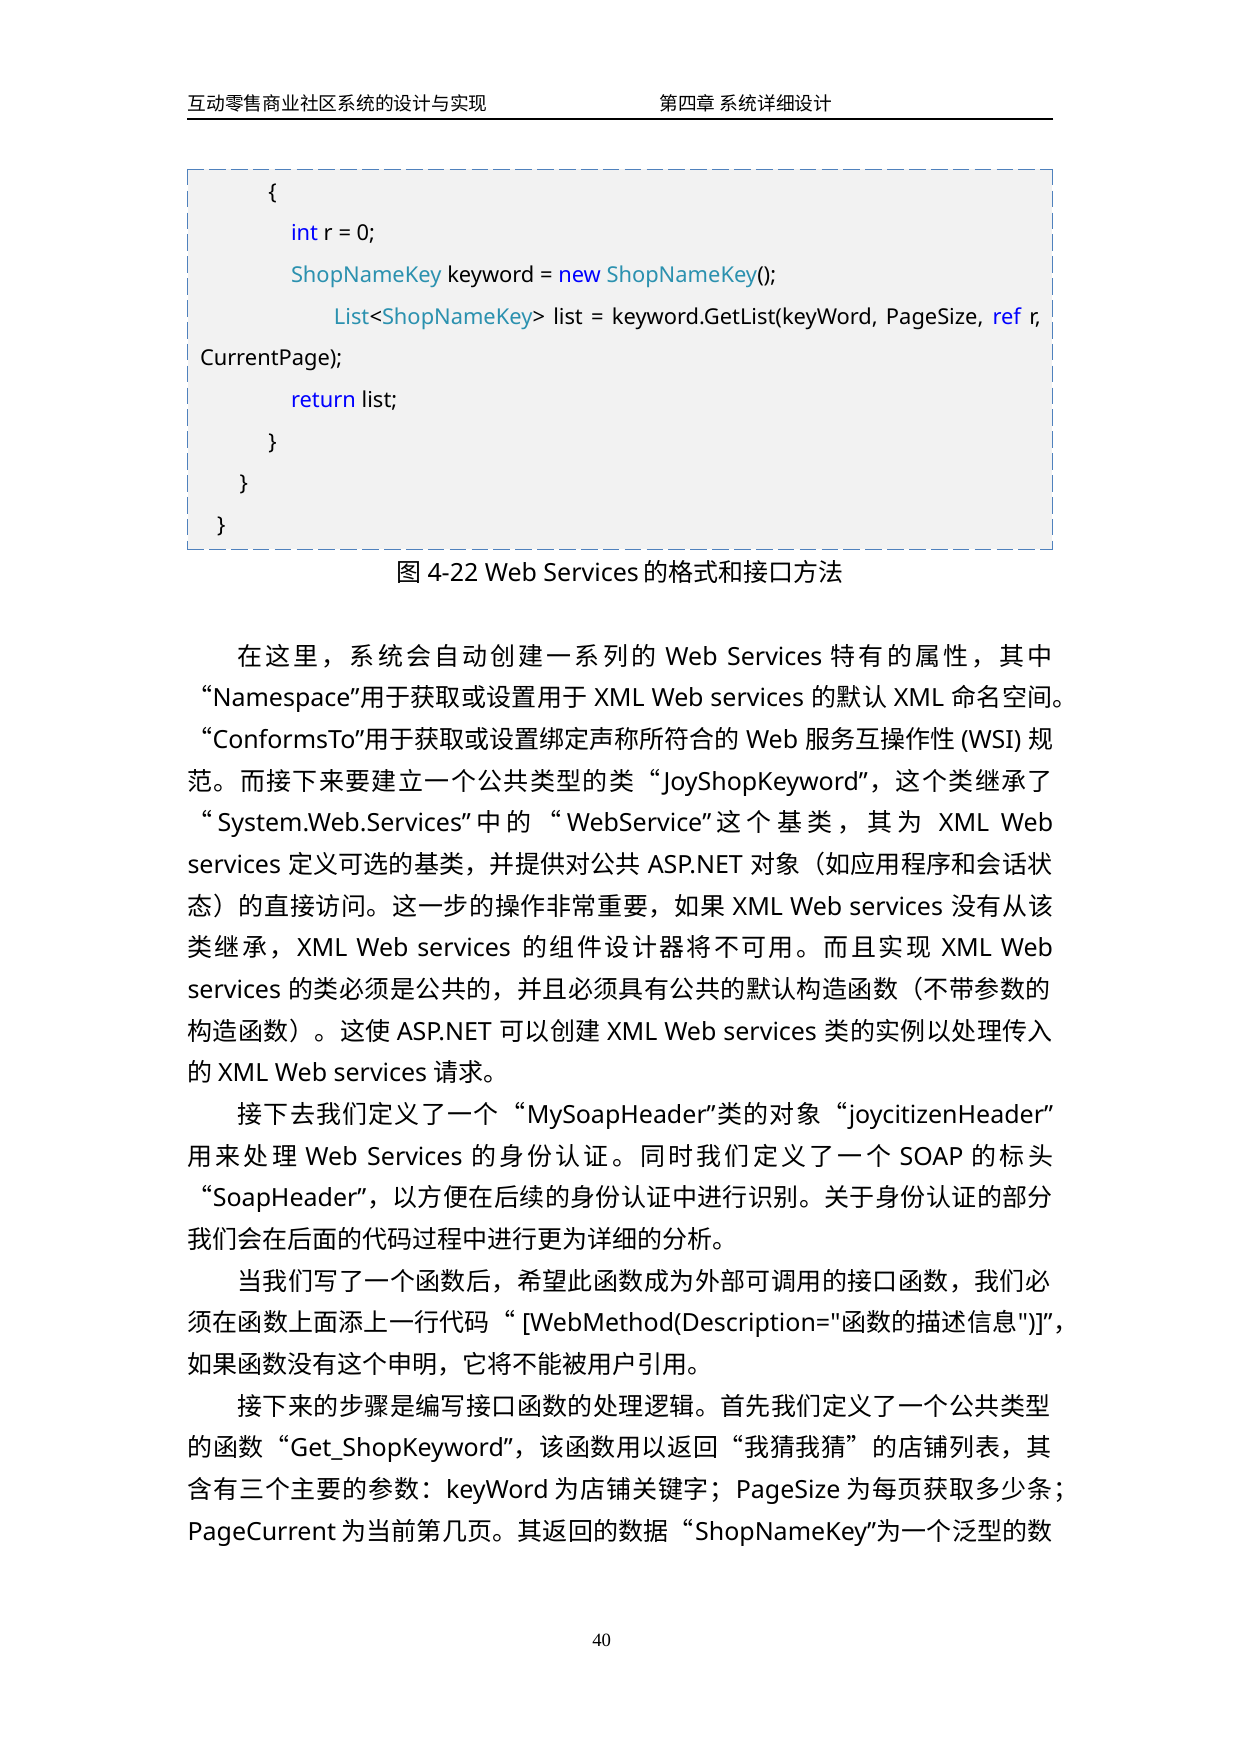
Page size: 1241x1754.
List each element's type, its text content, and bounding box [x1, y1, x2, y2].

text 接下去我们定义了一个“MySoapHeader”类的对象“joycitizenHeader”用来处理Web Services的身份认证。同时我们定义了一个SOAP的标头“SoapHeader”，以方便在后续的身份认证中进行识别。关于身份认证的部分我们会在后面的代码过程中进行更为详细的分析。 [187, 1092, 1053, 1258]
text 图 4-22 Web Services的格式和接口方法 [187, 550, 1053, 592]
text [187, 1383, 1053, 1550]
text 当我们写了一个函数后，希望此函数成为外部可调用的接口函数，我们必须在函数上面添上一行代码“ [WebMethod(Description="函数的描述信息")]”，如果函数没有这个申明，它将不能被用户引用。 [187, 1258, 1053, 1383]
text 在这里，系统会自动创建一系列的Web Services特有的属性，其中“Namespace”用于获取或设置用于 XML Web services 的默认 XML 命名空间。“ConformsTo”用于获取或设置绑定声称所符合的 Web 服务互操作性 (WSI) 规范。而接下来要建立一个公共类型的类“JoyShopKeyword”，这个类继承了“System.Web.Services”中的“WebService”这个基类，其为 XML Web services 定义可选的基类，并提供对公共 ASP.NET 对象（如应用程序和会话状态）的直接访问。这一步的操作非常重要，如果 XML Web services 没有从该类继承，XML Web services 的组件设计器将不可用。而且实现 XML Web services 的类必须是公共的，并且必须具有公共的默认构造函数（不带参数的构造函数）。这使 ASP.NET 可以创建 XML Web services 类的实例以处理传入的 XML Web services 请求。 [187, 633, 1053, 1092]
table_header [188, 169, 1052, 549]
